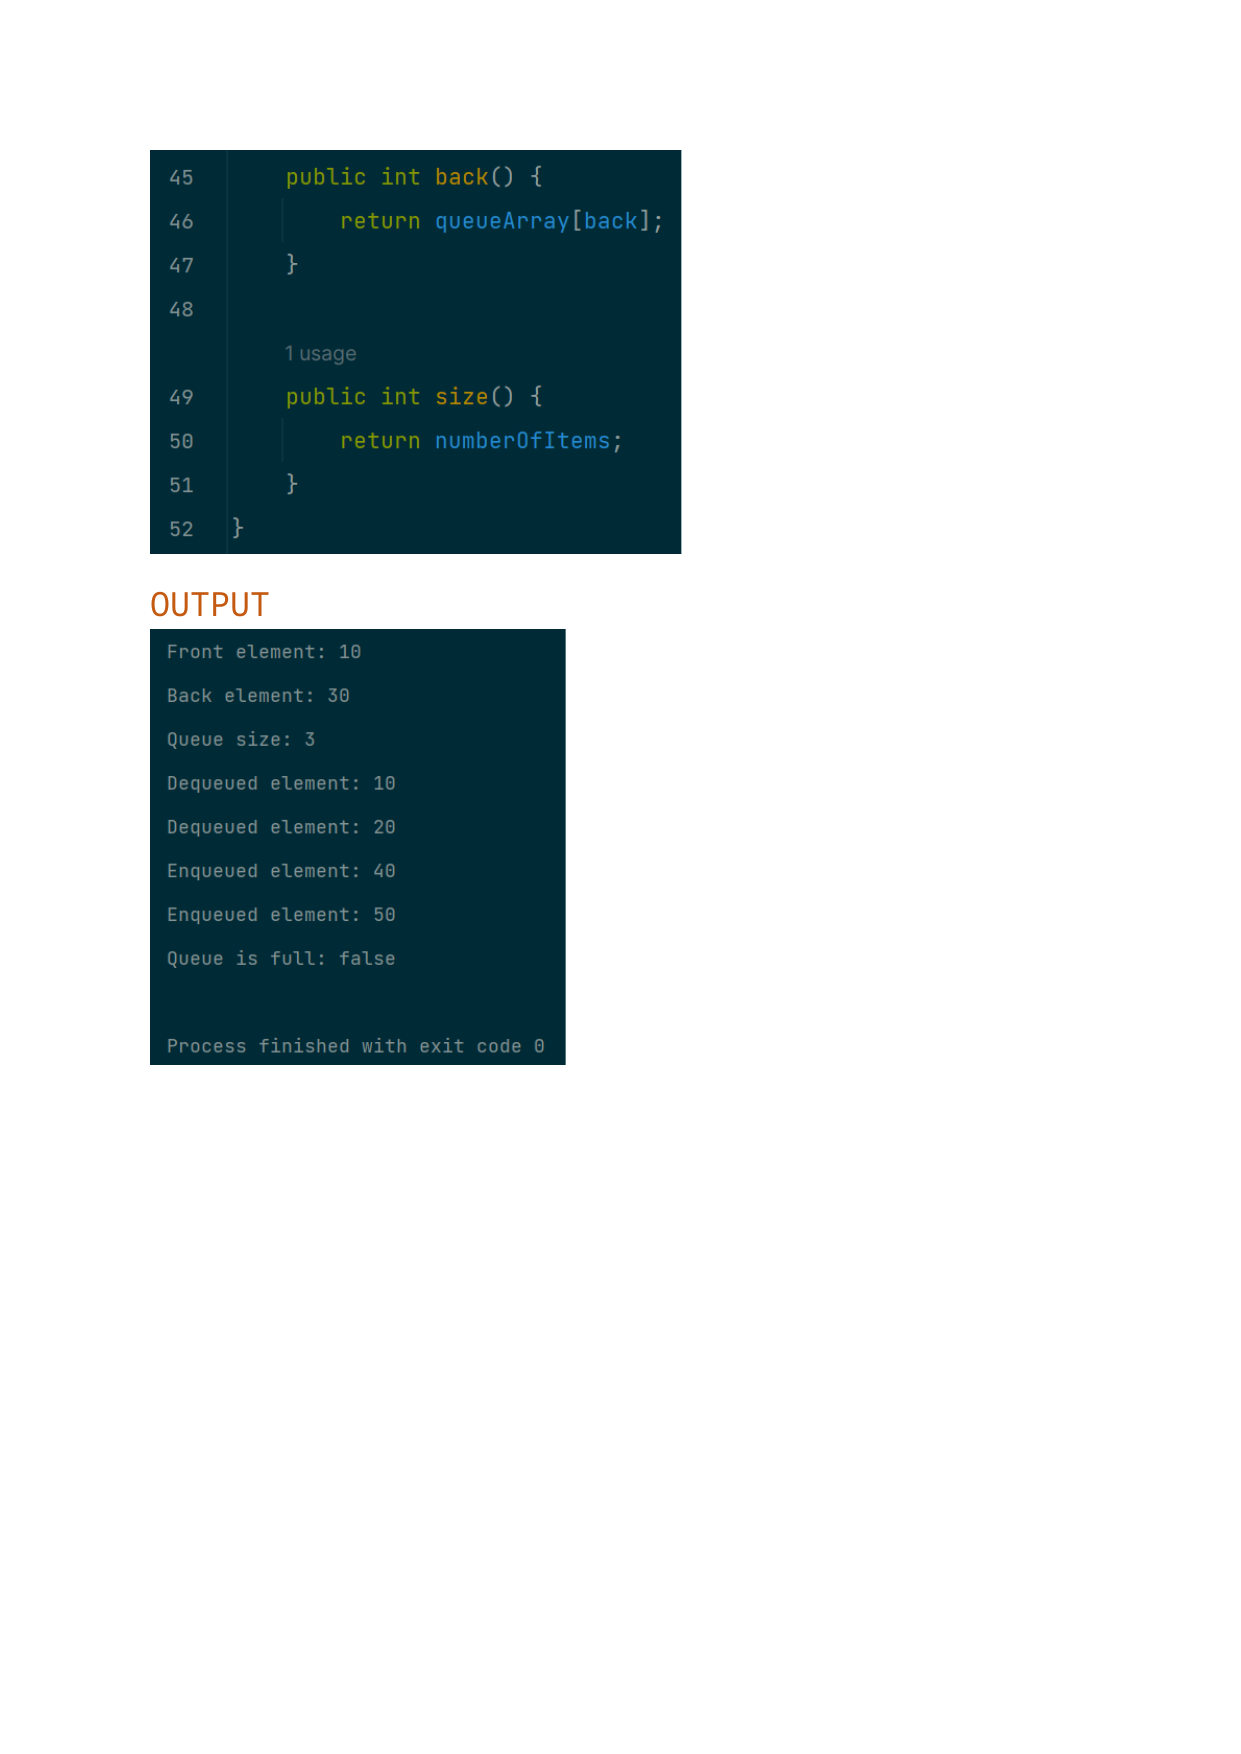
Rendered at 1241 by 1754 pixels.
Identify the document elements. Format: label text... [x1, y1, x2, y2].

picture [295, 824, 307, 833]
picture [260, 1041, 268, 1052]
picture [184, 522, 192, 536]
picture [227, 911, 231, 921]
picture [237, 689, 245, 701]
picture [396, 172, 405, 184]
picture [341, 645, 348, 658]
picture [450, 172, 460, 184]
picture [307, 1043, 314, 1052]
picture [249, 692, 269, 701]
picture [183, 390, 192, 404]
picture [301, 172, 310, 184]
picture [204, 780, 211, 789]
picture [183, 434, 192, 448]
picture [248, 645, 257, 658]
picture [340, 689, 349, 701]
picture [192, 824, 199, 836]
picture [341, 172, 352, 184]
picture [203, 1043, 211, 1052]
picture [375, 955, 383, 964]
picture [341, 1040, 349, 1052]
picture [204, 824, 211, 833]
picture [283, 864, 287, 875]
picture [330, 824, 337, 833]
picture [306, 645, 314, 658]
picture [478, 1043, 486, 1052]
picture [170, 214, 180, 228]
picture [183, 214, 192, 228]
picture [329, 689, 337, 701]
picture [493, 166, 500, 187]
picture [314, 168, 325, 184]
picture [546, 432, 554, 448]
picture [171, 522, 180, 536]
picture [386, 955, 394, 964]
picture [363, 952, 372, 964]
picture [306, 733, 314, 745]
picture [355, 392, 364, 404]
picture [313, 351, 320, 360]
picture [301, 392, 310, 404]
picture [433, 1043, 439, 1052]
picture [283, 648, 291, 656]
picture [169, 645, 176, 658]
picture [409, 389, 419, 404]
picture [287, 172, 297, 188]
picture [505, 167, 512, 187]
picture [318, 824, 326, 833]
picture [171, 478, 180, 492]
picture [227, 867, 234, 877]
picture [180, 1043, 188, 1052]
picture [283, 777, 292, 789]
picture [386, 777, 394, 789]
picture [327, 388, 338, 404]
picture [183, 311, 192, 316]
picture [237, 824, 245, 833]
picture [437, 392, 446, 404]
picture [330, 911, 337, 920]
picture [318, 780, 326, 789]
picture [170, 263, 180, 272]
picture [180, 824, 188, 833]
picture [355, 172, 364, 184]
picture [181, 736, 188, 745]
picture [168, 952, 177, 966]
picture [284, 955, 291, 964]
picture [169, 908, 176, 921]
picture [261, 736, 268, 745]
picture [214, 824, 222, 833]
picture [283, 908, 291, 921]
picture [421, 1043, 429, 1052]
picture [310, 824, 315, 833]
picture [272, 736, 280, 745]
picture [272, 824, 280, 833]
picture [505, 386, 512, 406]
picture [191, 955, 199, 964]
picture [341, 821, 348, 833]
subtitle OUTPUT [150, 580, 1090, 626]
picture [272, 692, 280, 700]
picture [204, 689, 211, 701]
picture [368, 433, 379, 448]
picture [342, 436, 352, 448]
picture [450, 392, 460, 404]
picture [249, 955, 257, 964]
picture [191, 736, 199, 745]
picture [169, 1039, 177, 1052]
picture [363, 1043, 372, 1052]
picture [369, 213, 378, 228]
picture [329, 1043, 337, 1052]
picture [249, 777, 257, 789]
picture [456, 1040, 463, 1052]
picture [409, 169, 419, 184]
picture [272, 952, 280, 964]
picture [249, 864, 257, 877]
picture [477, 217, 486, 228]
picture [586, 213, 595, 228]
picture [376, 777, 383, 789]
picture [464, 217, 473, 228]
picture [183, 170, 192, 184]
picture [214, 780, 222, 789]
picture [170, 397, 180, 404]
picture [184, 478, 192, 492]
picture [169, 689, 177, 701]
picture [535, 1041, 544, 1052]
picture [237, 867, 245, 875]
picture [399, 1040, 406, 1052]
picture [170, 307, 180, 316]
picture [284, 1043, 291, 1052]
picture [192, 911, 199, 923]
picture [288, 254, 293, 262]
picture [168, 733, 177, 747]
picture [396, 216, 406, 228]
picture [341, 777, 348, 789]
picture [288, 263, 297, 274]
picture [463, 172, 473, 184]
picture [238, 1043, 245, 1052]
picture [560, 433, 568, 447]
picture [375, 1043, 384, 1052]
picture [227, 780, 234, 789]
picture [272, 780, 280, 789]
picture [271, 648, 280, 658]
picture [295, 867, 315, 877]
picture [318, 867, 326, 875]
picture [283, 820, 292, 833]
picture [191, 692, 199, 701]
picture [382, 392, 393, 404]
picture [287, 392, 297, 408]
picture [468, 437, 474, 448]
picture [533, 386, 541, 406]
picture [626, 213, 636, 228]
picture [386, 908, 394, 921]
picture [180, 692, 188, 701]
picture [352, 955, 360, 964]
picture [318, 911, 326, 920]
picture [355, 216, 365, 228]
picture [323, 350, 331, 360]
picture [237, 648, 245, 656]
picture [504, 213, 514, 228]
picture [314, 388, 325, 404]
picture [214, 736, 222, 745]
picture [493, 386, 500, 407]
picture [483, 436, 487, 448]
picture [180, 648, 188, 658]
picture [260, 648, 268, 656]
picture [599, 217, 608, 228]
picture [409, 216, 419, 228]
picture [382, 216, 392, 228]
picture [204, 955, 211, 964]
picture [513, 1043, 521, 1052]
picture [238, 955, 246, 964]
picture [590, 437, 596, 448]
picture [386, 864, 394, 875]
picture [181, 911, 188, 920]
picture [642, 210, 647, 230]
picture [477, 168, 487, 184]
picture [532, 166, 541, 186]
picture [204, 736, 211, 745]
picture [237, 780, 245, 789]
picture [171, 434, 180, 448]
picture [444, 1043, 453, 1052]
picture [491, 217, 500, 228]
picture [194, 867, 199, 880]
picture [330, 867, 337, 877]
picture [192, 780, 199, 792]
picture [295, 911, 315, 920]
picture [501, 1039, 509, 1052]
picture [341, 865, 348, 875]
picture [545, 217, 554, 228]
picture [214, 1043, 222, 1052]
picture [249, 821, 257, 833]
picture [204, 867, 211, 877]
picture [181, 955, 188, 964]
picture [327, 168, 338, 184]
picture [396, 436, 406, 448]
picture [183, 258, 193, 272]
picture [214, 955, 222, 964]
picture [340, 909, 348, 921]
picture [214, 645, 222, 658]
picture [301, 350, 310, 360]
picture [342, 216, 352, 228]
picture [463, 392, 473, 404]
picture [295, 780, 315, 789]
picture [226, 1043, 234, 1052]
picture [355, 436, 365, 448]
picture [437, 217, 446, 232]
picture [191, 1043, 200, 1052]
picture [382, 172, 393, 184]
picture [330, 780, 337, 789]
picture [169, 820, 177, 833]
picture [250, 736, 257, 745]
picture [575, 210, 580, 230]
picture [318, 1040, 326, 1052]
picture [295, 1043, 303, 1052]
picture [352, 645, 360, 658]
picture [214, 911, 222, 920]
picture [226, 692, 234, 701]
picture [518, 432, 527, 447]
picture [613, 217, 622, 228]
picture [181, 867, 188, 877]
picture [238, 736, 245, 745]
picture [477, 392, 487, 404]
picture [284, 692, 291, 701]
picture [171, 171, 180, 184]
picture [249, 908, 257, 921]
picture [409, 436, 419, 448]
picture [375, 820, 383, 833]
picture [306, 952, 314, 964]
picture [237, 911, 245, 920]
picture [204, 911, 208, 921]
picture [341, 952, 348, 964]
picture [294, 952, 303, 964]
picture [234, 518, 243, 538]
picture [334, 350, 343, 365]
picture [386, 822, 394, 833]
picture [295, 690, 303, 701]
picture [492, 1043, 498, 1052]
picture [347, 349, 356, 360]
picture [169, 777, 177, 789]
picture [396, 392, 405, 404]
picture [375, 867, 383, 877]
picture [559, 217, 568, 232]
picture [184, 302, 192, 310]
picture [288, 474, 297, 494]
picture [169, 864, 176, 877]
picture [534, 432, 542, 448]
picture [387, 1040, 394, 1052]
picture [450, 217, 459, 228]
picture [214, 867, 222, 875]
picture [180, 780, 188, 789]
picture [436, 168, 447, 184]
picture [204, 648, 211, 658]
picture [382, 436, 392, 448]
picture [272, 867, 280, 877]
picture [295, 648, 303, 657]
picture [272, 911, 280, 919]
picture [442, 436, 446, 447]
picture [272, 1043, 280, 1052]
picture [341, 392, 352, 404]
picture [375, 908, 383, 920]
picture [227, 824, 234, 833]
